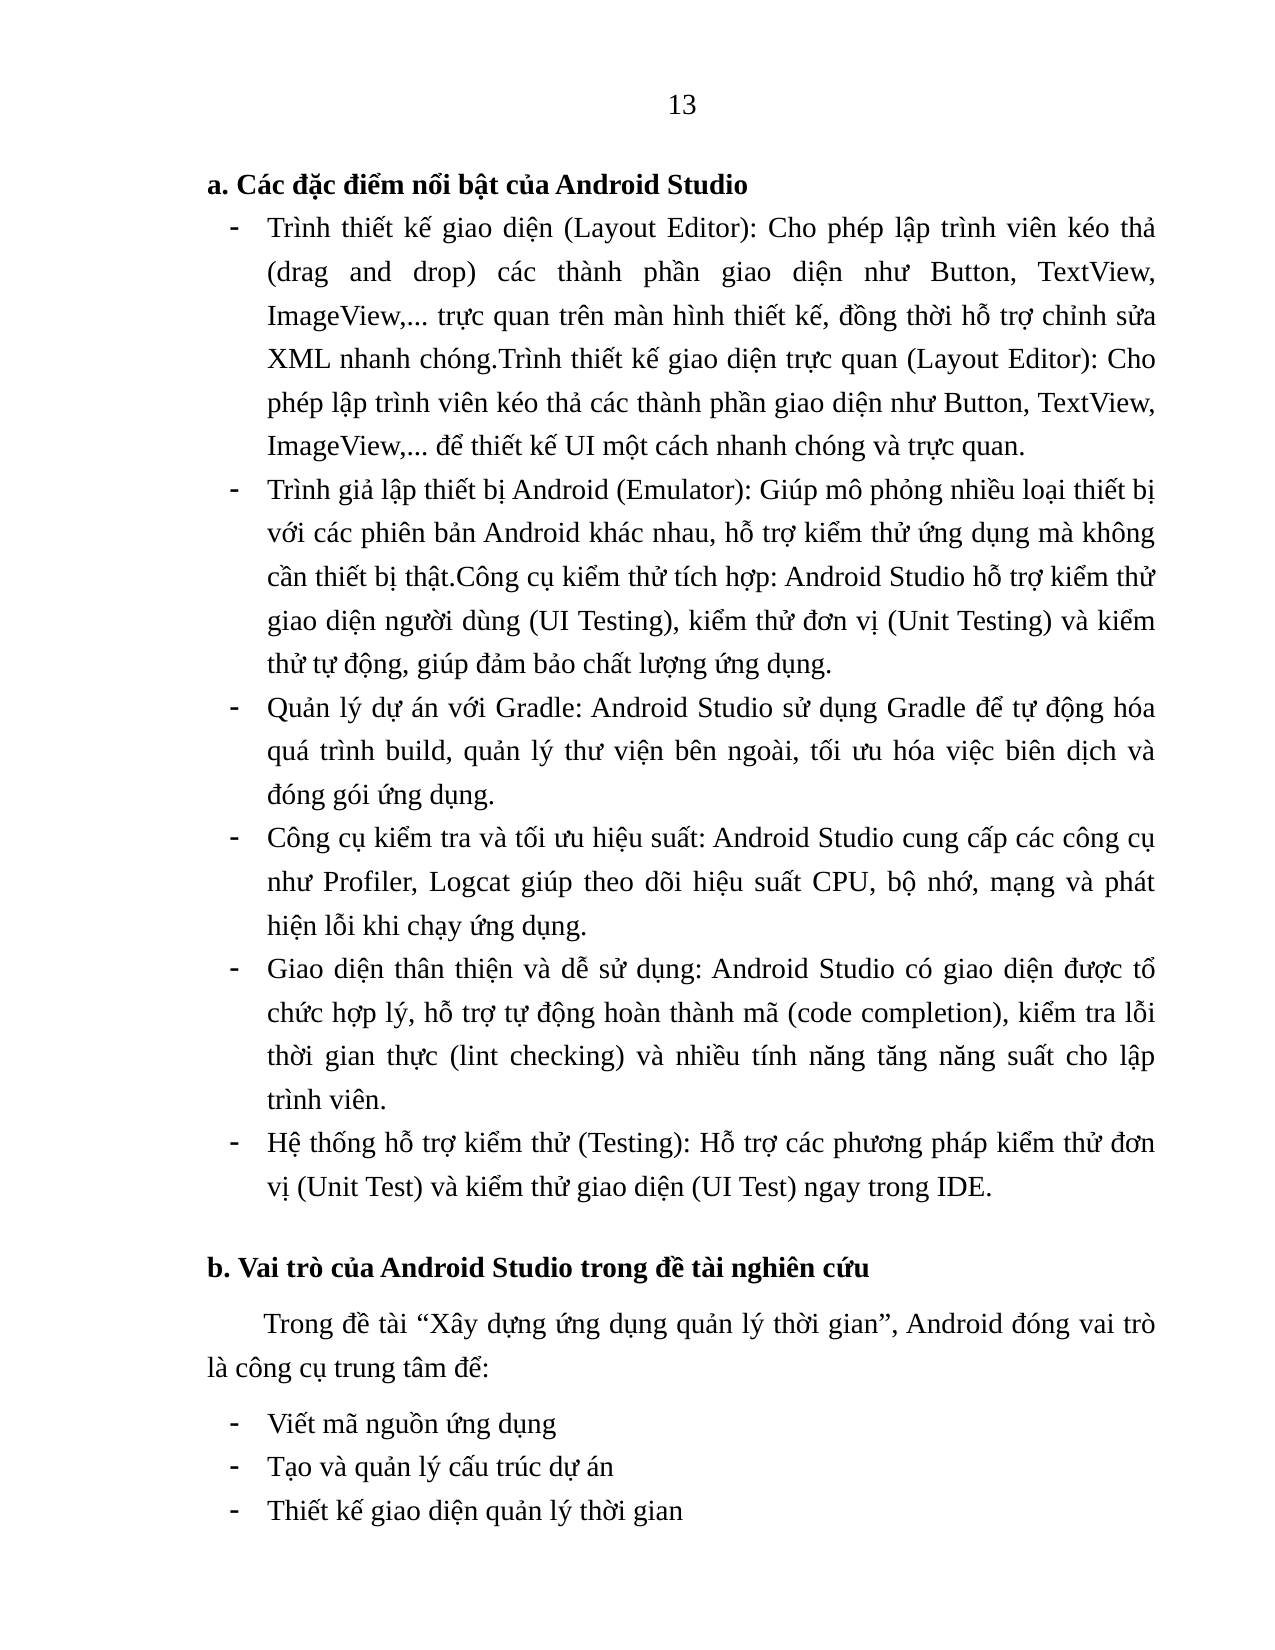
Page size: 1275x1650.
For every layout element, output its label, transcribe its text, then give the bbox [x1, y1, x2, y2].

text Công cụ kiểm tra và tối ưu hiệu suất: Android Studio cung cấp các công cụ như Profiler, Logcat giúp theo dõi hiệu suất CPU, bộ nhớ, mạng và phát hiện lỗi khi chạy ứng dụng. [229, 821, 1157, 941]
subtitle Vai trò của Android Studio trong đề tài nghiên cứu [207, 1250, 1157, 1284]
text Trình giả lập thiết bị Android (Emulator): Giúp mô phỏng nhiều loại thiết bị với các phiên bản Android khác nhau, hỗ trợ kiểm thử ứng dụng mà không cần thiết bị thật.Công cụ kiểm thử tích hợp: Android Studio hỗ trợ kiểm thử giao diện người dùng (UI Testing), kiểm thử đơn vị (Unit Testing) và kiểm thử tự động, giúp đảm bảo chất lượng ứng dụng. [229, 472, 1157, 680]
text Hệ thống hỗ trợ kiểm thử (Testing): Hỗ trợ các phương pháp kiểm thử đơn vị (Unit Test) và kiểm thử giao diện (UI Test) ngay trong IDE. [229, 1126, 1157, 1203]
text Trình thiết kế giao diện (Layout Editor): Cho phép lập trình viên kéo thả (drag and drop) các thành phần giao diện như Button, TextView, ImageView,... trực quan trên màn hình thiết kế, đồng thời hỗ trợ chỉnh sửa XML nhanh chóng.Trình thiết kế giao diện trực quan (Layout Editor): Cho phép lập trình viên kéo thả các thành phần giao diện như Button, TextView, ImageView,... để thiết kế UI một cách nhanh chóng và trực quan. [229, 211, 1157, 462]
text Quản lý dự án với Gradle: Android Studio sử dụng Gradle để tự động hóa quá trình build, quản lý thư viện bên ngoài, tối ưu hóa việc biên dịch và đóng gói ứng dụng. [229, 690, 1157, 811]
text Viết mã nguồn ứng dụng [229, 1406, 1157, 1439]
text Thiết kế giao diện quản lý thời gian [229, 1493, 1157, 1527]
text Giao diện thân thiện và dễ sử dụng: Android Studio có giao diện được tổ chức hợp lý, hỗ trợ tự động hoàn thành mã (code completion), kiểm tra lỗi thời gian thực (lint checking) và nhiều tính năng tăng năng suất cho lập trình viên. [229, 951, 1157, 1116]
text Tạo và quản lý cấu trúc dự án [229, 1449, 1157, 1483]
text Trong đề tài “Xây dựng ứng dụng quản lý thời gian”, Android đóng vai trò là công cụ trung tâm để: [207, 1306, 1157, 1383]
subtitle Các đặc điểm nổi bật của Android Studio [207, 167, 1157, 201]
